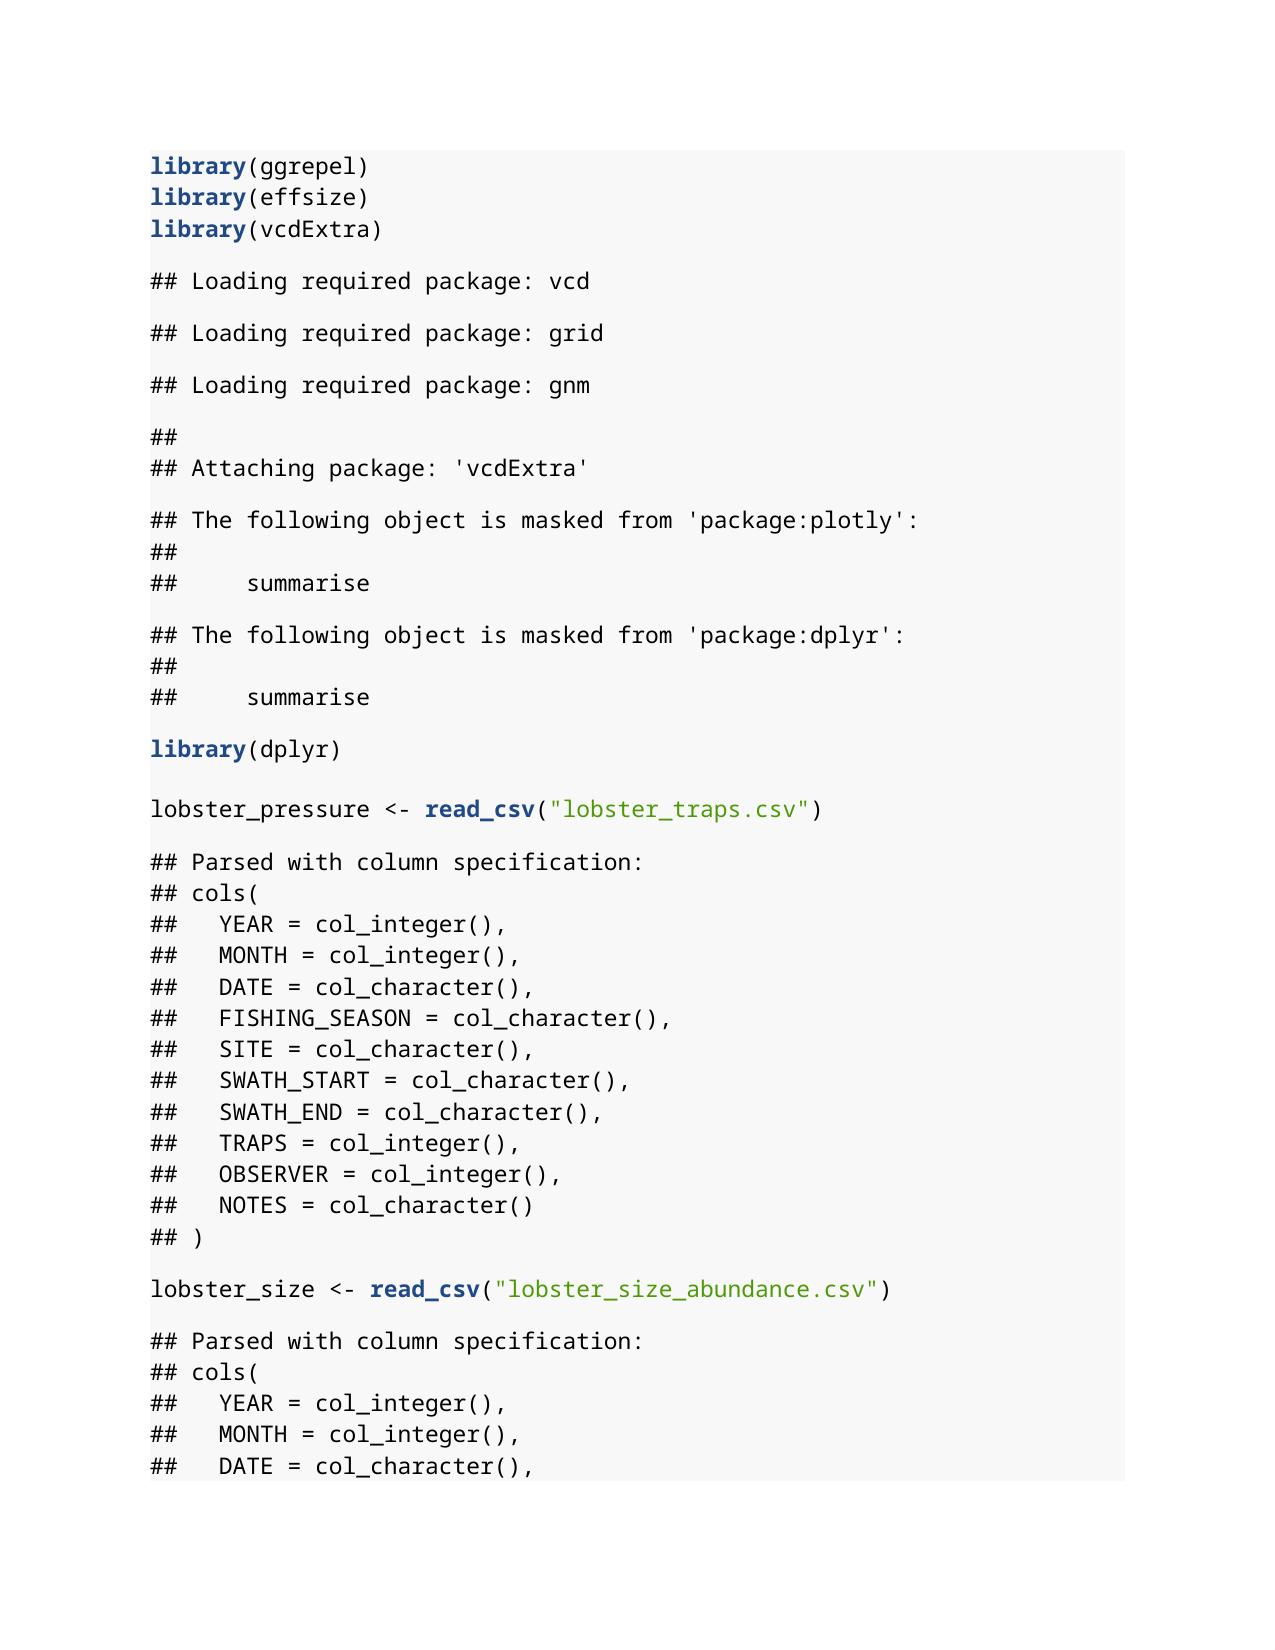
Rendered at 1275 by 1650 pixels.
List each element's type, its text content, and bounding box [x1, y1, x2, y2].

text ## Loading required package: grid [150, 317, 1125, 348]
text ## ## Attaching package: 'vcdExtra' [150, 421, 1125, 483]
text ## The following object is masked from 'package:plotly': ## ## summarise [150, 504, 1125, 598]
text ## Parsed with column specification: ## cols( ## YEAR = col_integer(), ## MONTH = col_integer(), ## DATE = col_character(), ## FISHING_SEASON = col_character(), ## SITE = col_character(), ## SWATH_START = col_character(), ## SWATH_END = col_character(), ## TRAPS = col_integer(), ## OBSERVER = col_integer(), ## NOTES = col_character() ## ) [150, 845, 1125, 1252]
text ## Loading required package: vcd [150, 264, 1125, 296]
text ## Loading required package: gnm [150, 369, 1125, 400]
text lobster_size <- read_csv("lobster_size_abundance.csv") [150, 1272, 1125, 1304]
text library(dplyr) lobster_pressure <- read_csv("lobster_traps.csv") [150, 733, 1125, 824]
text ## The following object is masked from 'package:dplyr': ## ## summarise [150, 619, 1125, 712]
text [150, 1324, 1125, 1481]
text library(ggrepel) library(effsize) library(vcdExtra) [150, 150, 1125, 244]
